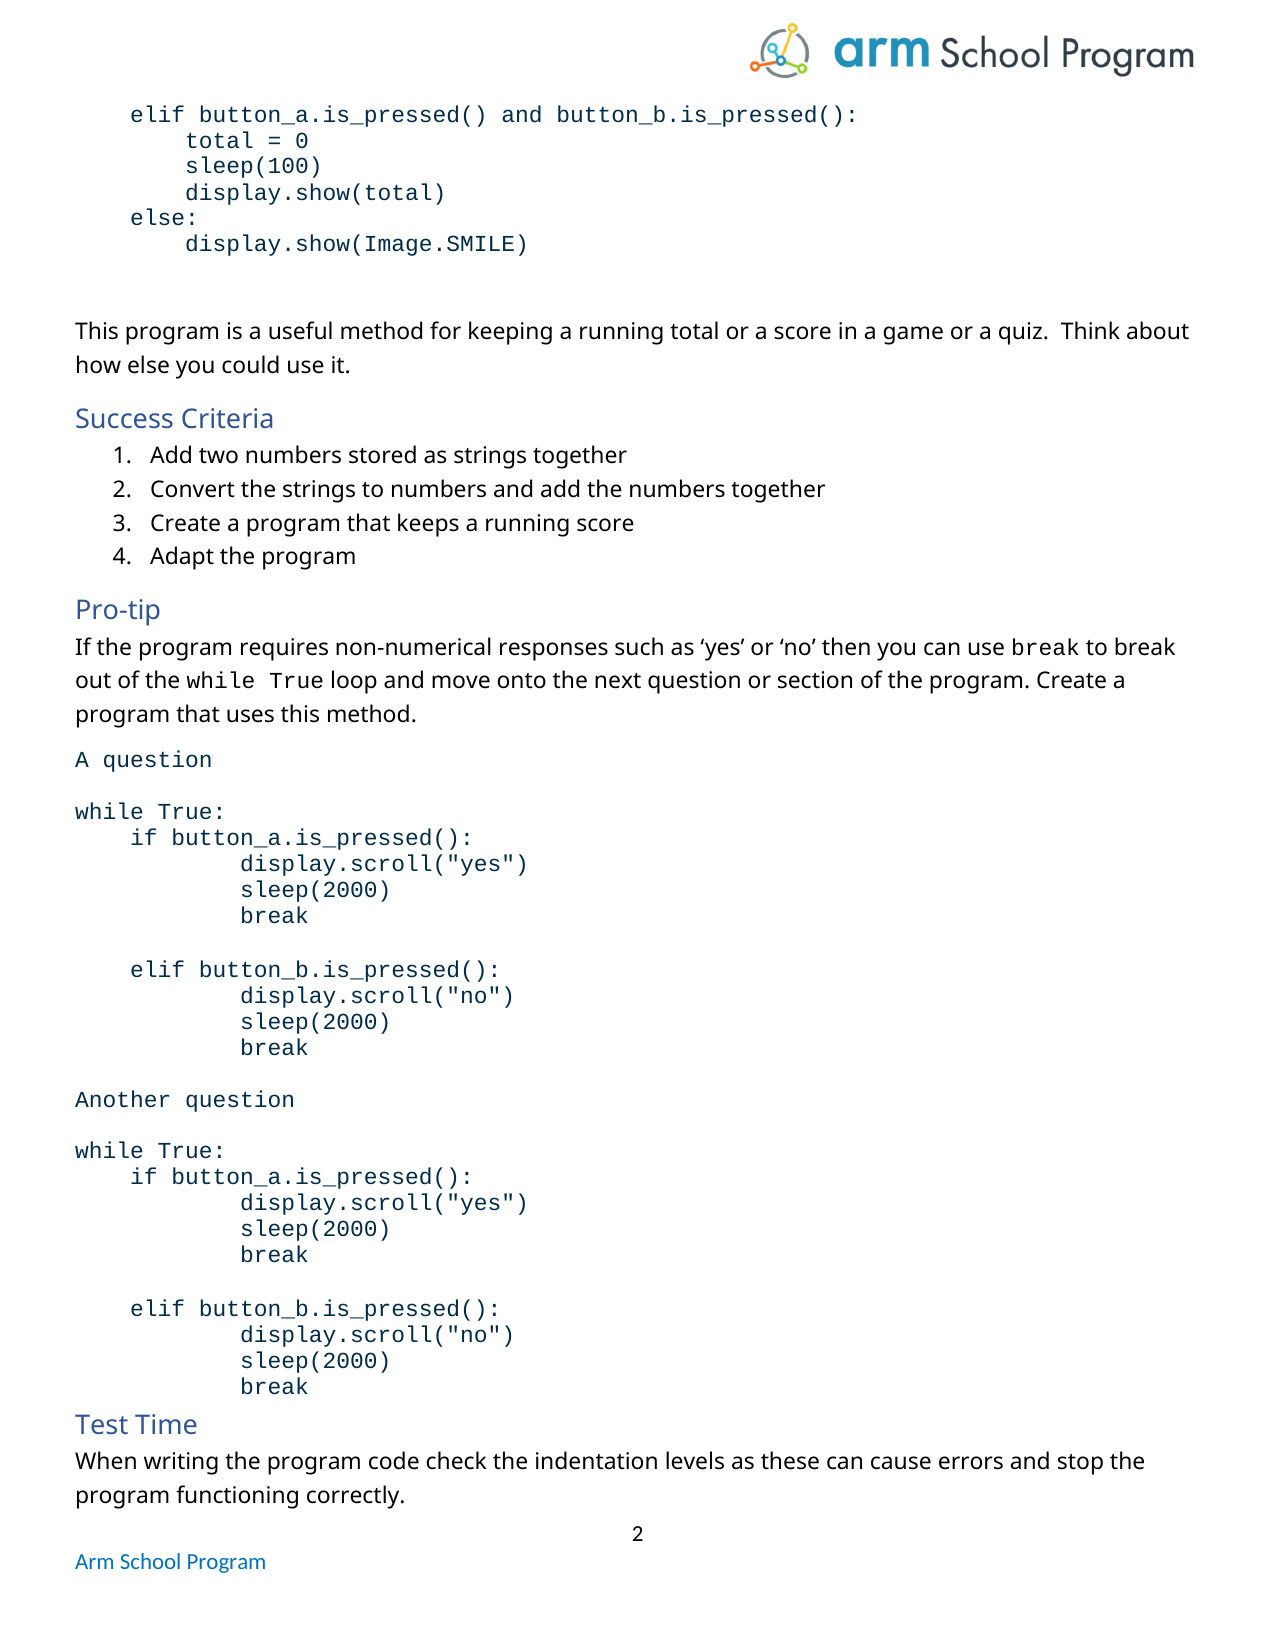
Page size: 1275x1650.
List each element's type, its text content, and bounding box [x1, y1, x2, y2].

text sleep(2000) [75, 1218, 1200, 1243]
text while True: [75, 801, 1200, 826]
subtitle Success Criteria [75, 399, 1200, 436]
text break [75, 1036, 1200, 1062]
text sleep(2000) [75, 878, 1200, 904]
text while True: [75, 1140, 1200, 1166]
text if button_a.is_pressed(): [75, 826, 1200, 852]
text total = 0 [75, 129, 1200, 155]
text A question [75, 749, 1200, 774]
text display.scroll("no") [75, 1323, 1200, 1349]
text This program is a useful method for keeping a running total or a score in a game or a quiz. Think about how else you could use it. [75, 315, 1200, 380]
text display.scroll("yes") [75, 1192, 1200, 1218]
text sleep(2000) [75, 1010, 1200, 1036]
text break [75, 904, 1200, 930]
text display.show(Image.SMILE) [75, 233, 1200, 259]
text sleep(2000) [75, 1349, 1200, 1375]
text elif button_a.is_pressed() and button_b.is_pressed(): [75, 103, 1200, 129]
text elif button_b.is_pressed(): [75, 958, 1200, 984]
text Another question [75, 1088, 1200, 1114]
list Add two numbers stored as strings together [112, 439, 1200, 470]
subtitle Test Time [75, 1405, 1200, 1442]
text When writing the program code check the indentation levels as these can cause errors and stop the program functioning correctly. [75, 1445, 1200, 1510]
text display.show(total) [75, 181, 1200, 207]
text elif button_b.is_pressed(): [75, 1297, 1200, 1323]
text break [75, 1243, 1200, 1269]
text if button_a.is_pressed(): [75, 1166, 1200, 1192]
text sleep(100) [75, 155, 1200, 181]
text else: [75, 207, 1200, 233]
text display.scroll("no") [75, 984, 1200, 1010]
text break [75, 1375, 1200, 1401]
list Create a program that keeps a running score [112, 507, 1200, 538]
list Adapt the program [112, 540, 1200, 572]
subtitle Pro-tip [75, 591, 1200, 628]
picture [743, 18, 1197, 82]
text display.scroll("yes") [75, 852, 1200, 878]
list Convert the strings to numbers and add the numbers together [112, 473, 1200, 504]
text If the program requires non-numerical responses such as ‘yes’ or ‘no’ then you can use break to break out of the while True loop and move onto the next question or section of the program. Create a program that uses this method. [75, 631, 1200, 729]
